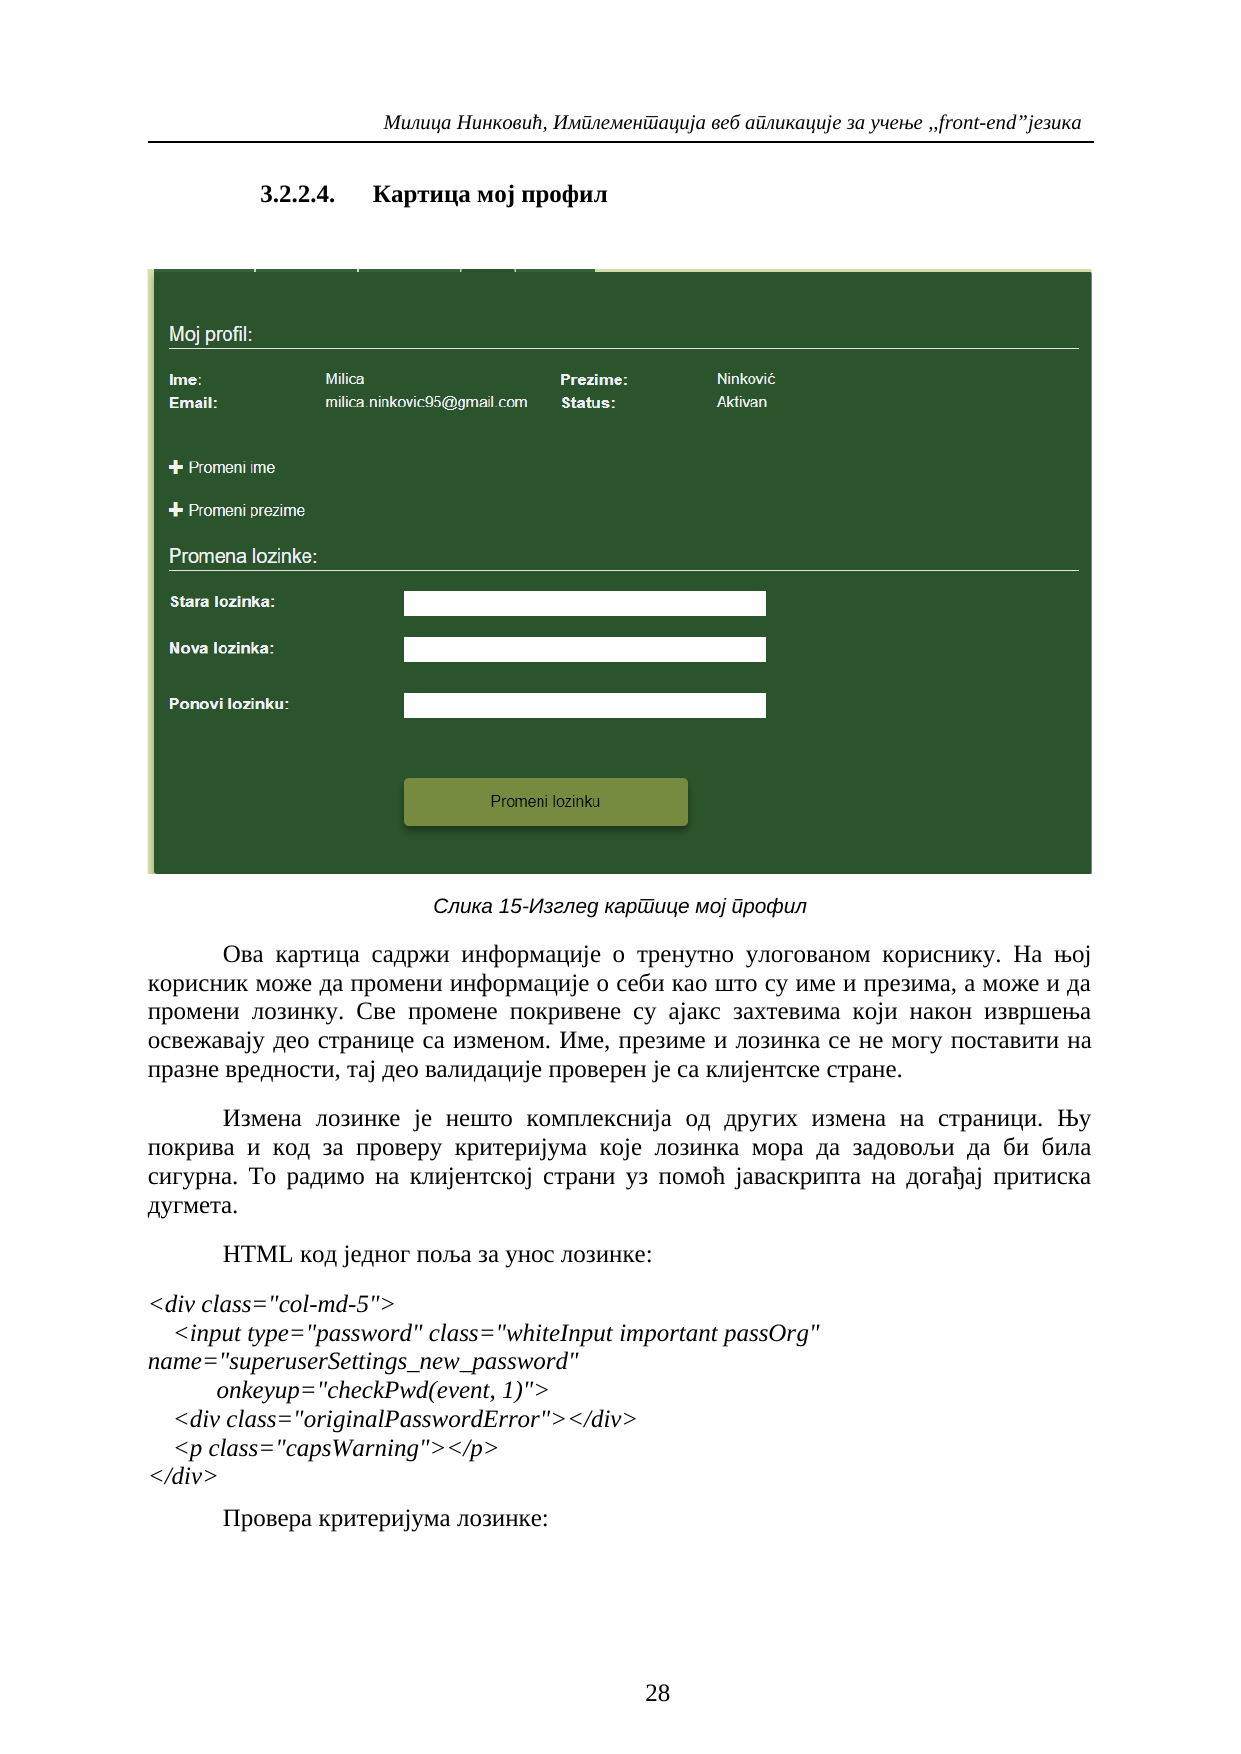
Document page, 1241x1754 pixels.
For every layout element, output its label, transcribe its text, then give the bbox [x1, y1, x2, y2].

text Ова картица садржи информације о тренутно улогованом кориснику. На њој корисник може да промени информације о себи као што су име и презима, а може и да промени лозинку. Све промене покривене су ајакс захтевима који након извршења освежавају део странице са изменом. Име, презиме и лозинка се не могу поставити на празне вредности, тај део валидације проверен је са клијентске стране. [148, 939, 1093, 1083]
text Провера критеријума лозинке: [148, 1503, 1093, 1531]
text Измена лозинке је нешто комплекснија од других измена на страници. Њу покрива и код за проверу критеријума које лозинка мора да задовољи да би била сигурна. То радимо на клијентској страни уз помоћ јаваскрипта на догађај притиска дугмета. [148, 1103, 1093, 1218]
picture [147, 269, 1092, 874]
text Слика 15-Изглед картице мој профил [148, 894, 1093, 918]
text <div class="col-md-5"> <input type="password" class="whiteInput important passOrg" name="superuserSettings_new_password" onkeyup="checkPwd(event, 1)"> <div class="originalPasswordError"></div> <p class="capsWarning"></p> </div> [148, 1289, 1093, 1490]
subtitle Картица мој профил [260, 179, 1093, 208]
text HTML код једног поља за унос лозинке: [148, 1239, 1093, 1268]
